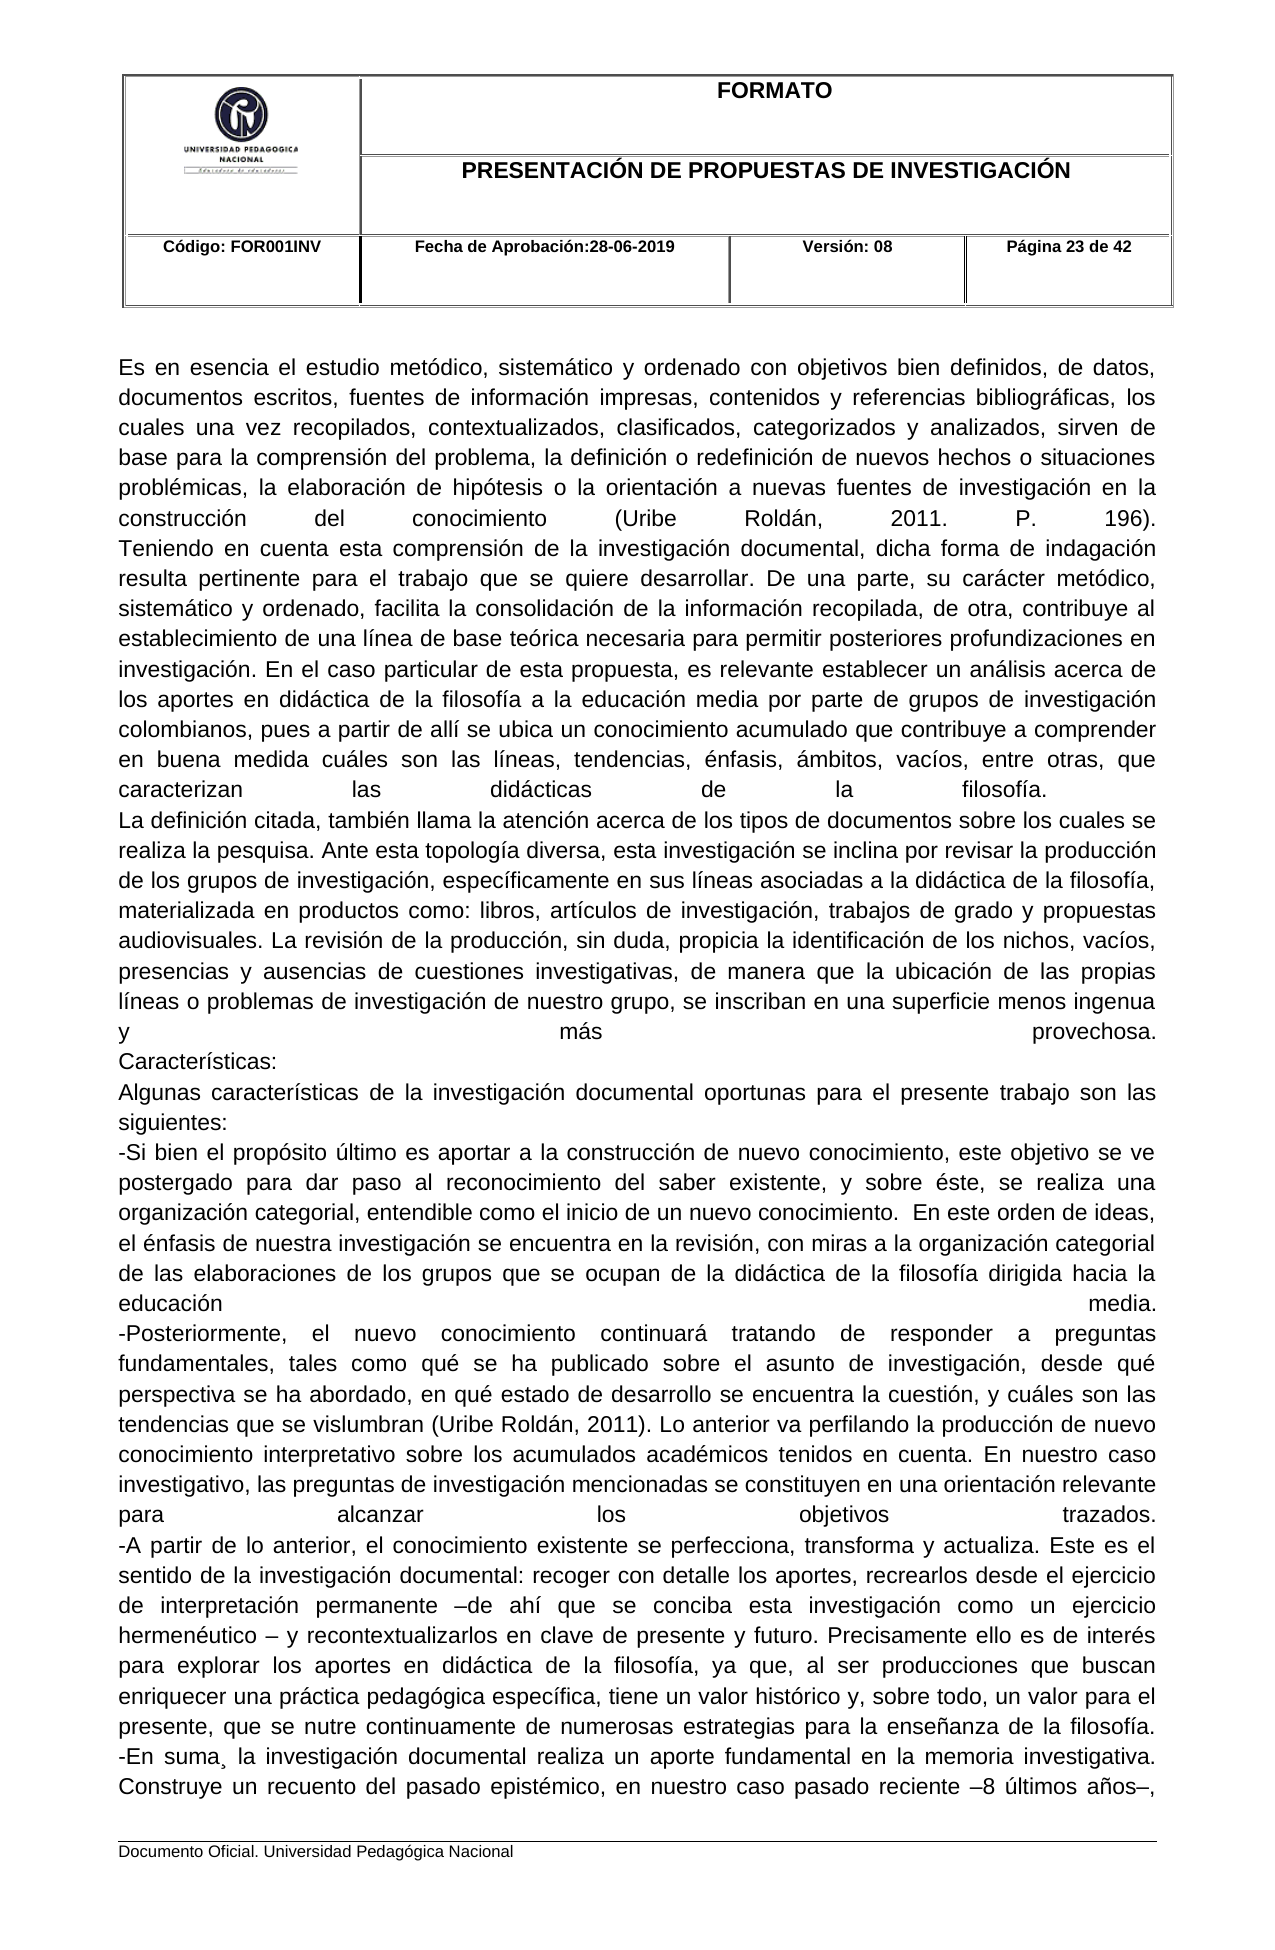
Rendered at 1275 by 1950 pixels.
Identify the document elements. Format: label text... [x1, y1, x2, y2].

picture [184, 87, 300, 175]
